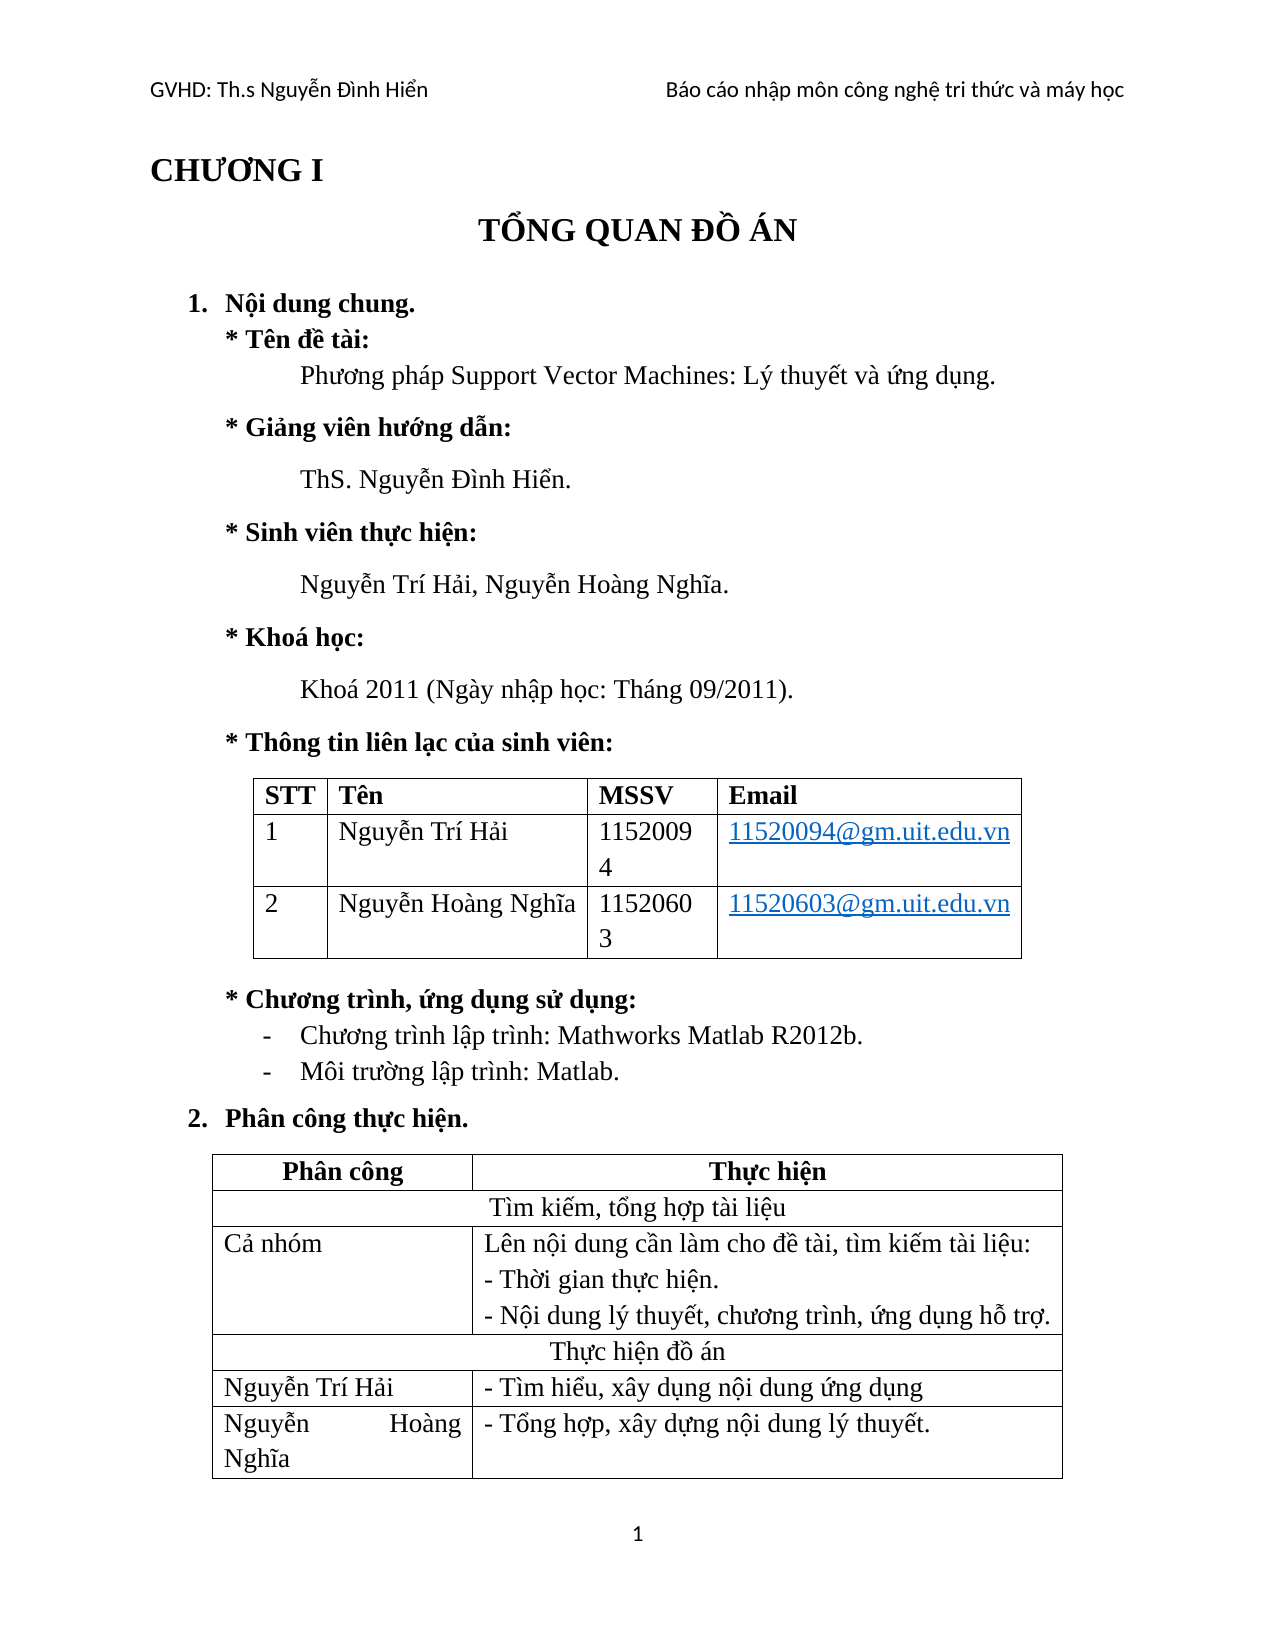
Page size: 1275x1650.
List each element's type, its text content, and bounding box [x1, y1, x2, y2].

table_cell Thực hiện đồ án [213, 1335, 1062, 1370]
text * Thông tin liên lạc của sinh viên: [150, 726, 1125, 757]
table_cell 2 [254, 887, 327, 958]
table_header Thực hiện [473, 1155, 1062, 1190]
list Phân công thực hiện. [187, 1102, 1125, 1133]
text * Chương trình, ứng dụng sử dụng: [150, 984, 1125, 1015]
table_cell Nguyễn Hoàng Nghĩa [213, 1407, 472, 1478]
text TỔNG QUAN ĐỒ ÁN [150, 211, 1125, 249]
table_cell 11520094 [588, 815, 717, 886]
table_cell 11520603@gm.uit.edu.vn [718, 887, 1021, 958]
table_cell 11520094@gm.uit.edu.vn [718, 815, 1021, 886]
list Chương trình lập trình: Mathworks Matlab R2012b. [262, 1019, 1125, 1051]
table_cell Lên nội dung cần làm cho đề tài, tìm kiếm tài liệu: - Thời gian thực hiện. - Nội dung lý thuyết, chương trình, ứng dụng hỗ trợ. [473, 1227, 1062, 1334]
table_cell Cả nhóm [213, 1227, 472, 1334]
text Nguyễn Trí Hải, Nguyễn Hoàng Nghĩa. [150, 568, 1125, 599]
table_cell Nguyễn Hoàng Nghĩa [328, 887, 587, 958]
table_cell - Tổng hợp, xây dựng nội dung lý thuyết. [473, 1407, 1062, 1478]
text Phương pháp Support Vector Machines: Lý thuyết và ứng dụng. [150, 359, 1125, 390]
text ThS. Nguyễn Đình Hiển. [150, 464, 1125, 495]
table_cell Nguyễn Trí Hải [328, 815, 587, 886]
table_header Phân công [213, 1155, 472, 1190]
table_cell - Tìm hiểu, xây dụng nội dung ứng dụng [473, 1371, 1062, 1406]
table_header MSSV [588, 779, 717, 814]
text Khoá 2011 (Ngày nhập học: Tháng 09/2011). [225, 673, 1125, 704]
table_cell Nguyễn Trí Hải [213, 1371, 472, 1406]
table_header STT [254, 779, 327, 814]
text * Giảng viên hướng dẫn: [225, 411, 1125, 442]
text * Khoá học: [225, 621, 1125, 652]
list Nội dung chung. [187, 287, 1125, 318]
table_header Tên [328, 779, 587, 814]
list Môi trường lập trình: Matlab. [262, 1055, 1125, 1086]
table_cell 1 [254, 815, 327, 886]
text * Tên đề tài: [225, 323, 1125, 354]
table_cell 11520603 [588, 887, 717, 958]
table_header Email [718, 779, 1021, 814]
table_cell Tìm kiếm, tổng hợp tài liệu [213, 1191, 1062, 1226]
text CHƯƠNG I [150, 150, 1125, 188]
text * Sinh viên thực hiện: [225, 516, 1125, 547]
